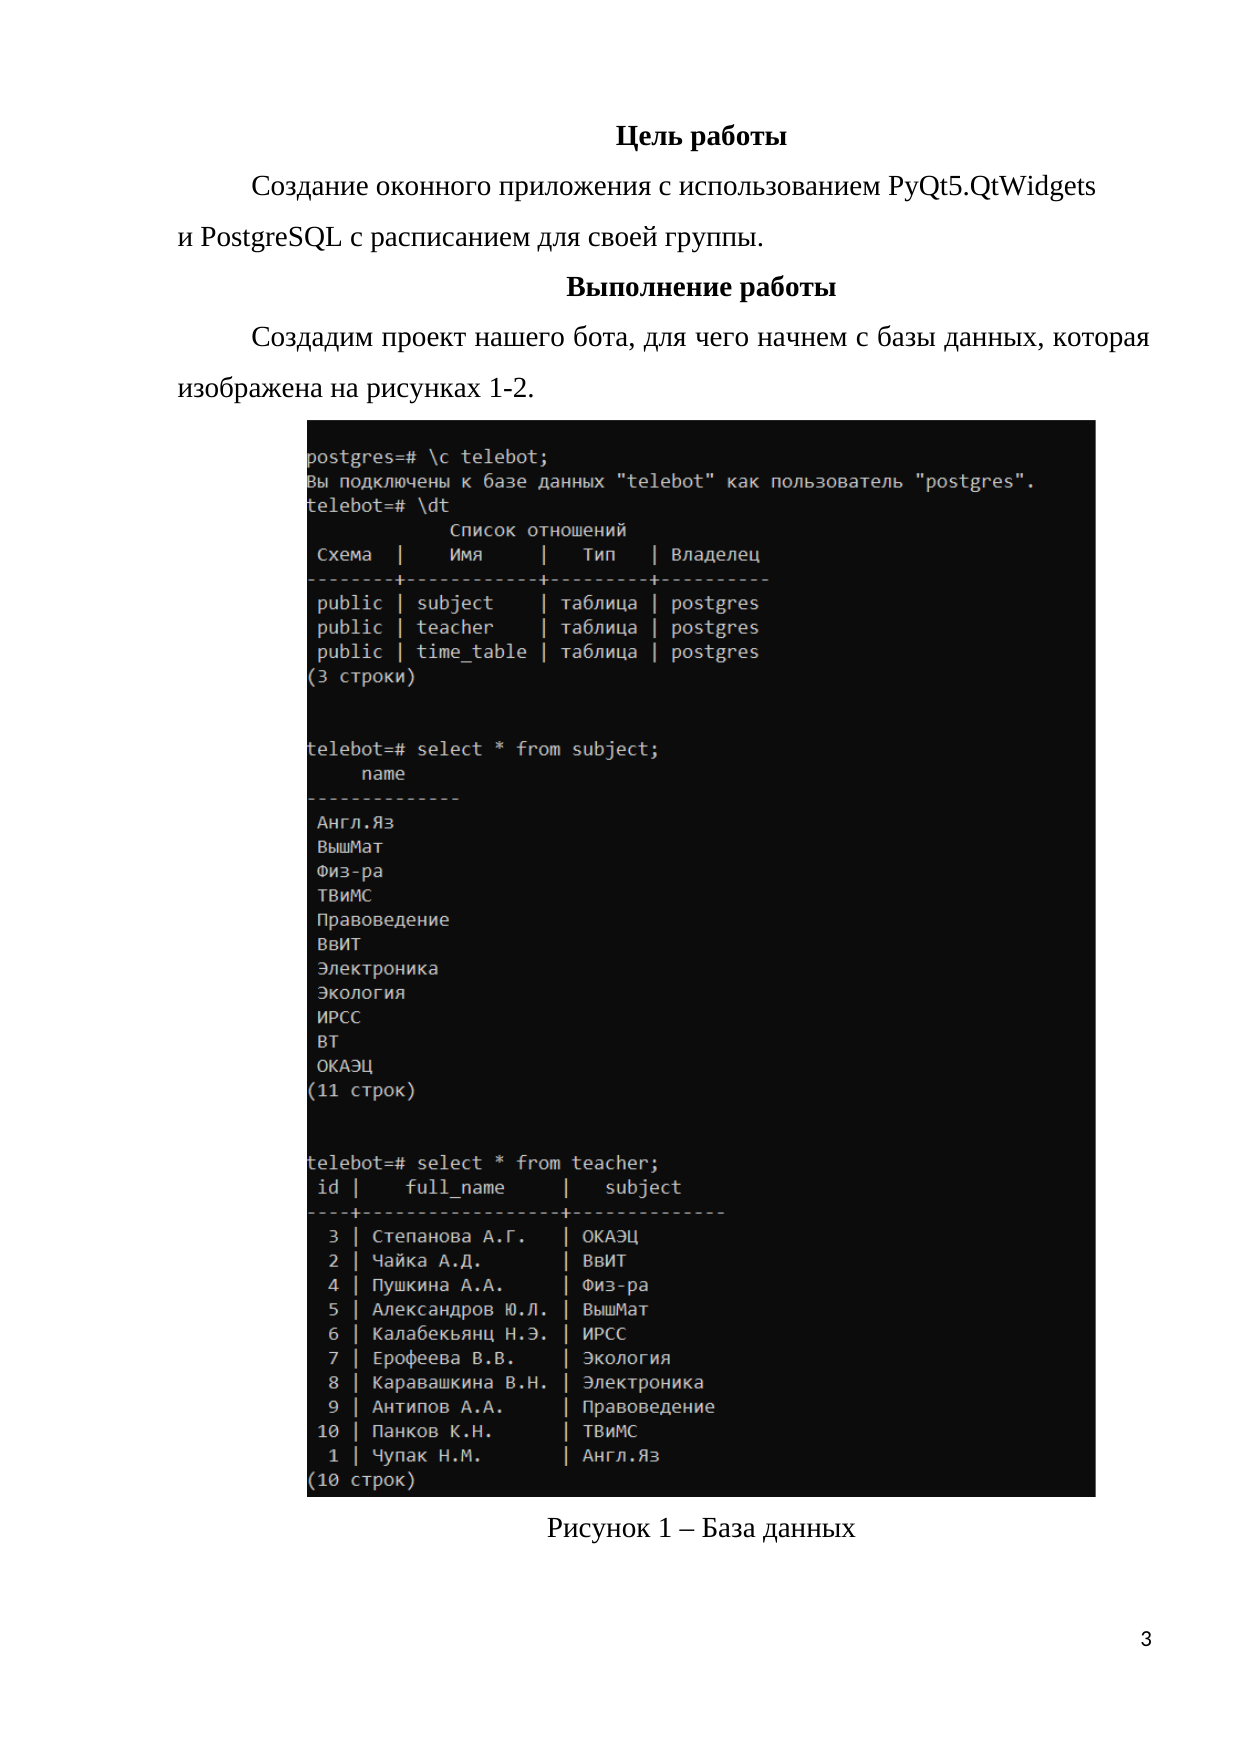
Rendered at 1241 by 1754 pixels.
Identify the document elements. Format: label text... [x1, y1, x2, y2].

text Рисунок 1 – База данных [177, 1510, 1152, 1544]
text Создание оконного приложения с использованием PyQt5.QtWidgets [177, 168, 1152, 202]
text Создадим проект нашего бота, для чего начнем с базы данных, которая изображена на рисунках 1-2. [177, 319, 1152, 403]
picture [307, 420, 1096, 1497]
text и PostgreSQL с расписанием для своей группы. [177, 219, 1152, 252]
text Цель работы [177, 118, 1152, 152]
text Выполнение работы [177, 269, 1152, 303]
